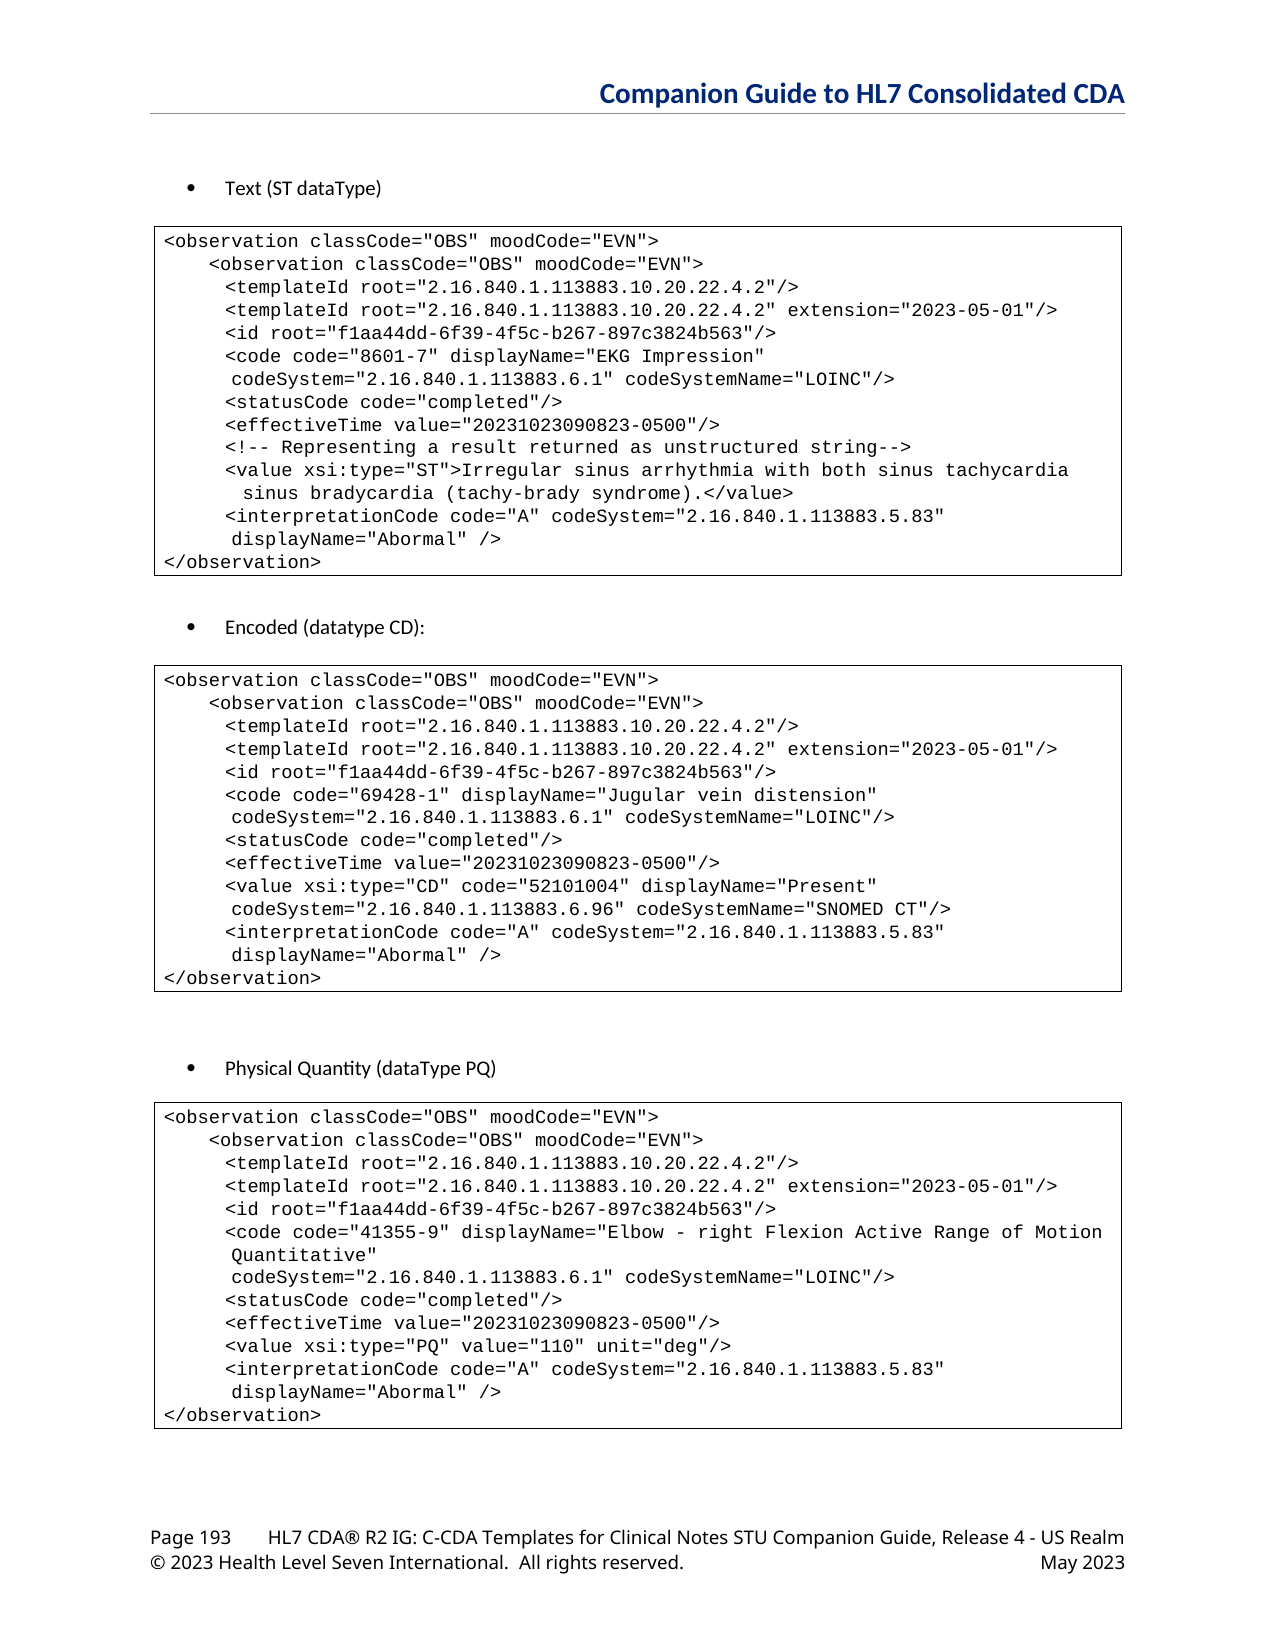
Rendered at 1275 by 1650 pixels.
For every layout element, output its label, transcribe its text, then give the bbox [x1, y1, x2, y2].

text <observation classCode="OBS" moodCode="EVN"> [155, 227, 1121, 249]
text sinus bradycardia (tachy-brady syndrome).</value> <interpretationCode code="A" codeSystem="2.16.840.1.113883.5.83" [155, 478, 1121, 524]
text codeSystem="2.16.840.1.113883.6.1" codeSystemName="LOINC"/> <statusCode code="completed"/> <effectiveTime value="20231023090823-0500"/> <value xsi:type="PQ" value="110" unit="deg"/> <interpretationCode code="A" codeSystem="2.16.840.1.113883.5.83" [155, 1262, 1121, 1377]
text codeSystem="2.16.840.1.113883.6.96" codeSystemName="SNOMED CT"/> <interpretationCode code="A" codeSystem="2.16.840.1.113883.5.83" [155, 894, 1121, 940]
list Physical Quantity (dataType PQ) [187, 1055, 1125, 1081]
text <observation classCode="OBS" moodCode="EVN"> [155, 1103, 1121, 1125]
text <observation classCode="OBS" moodCode="EVN"> [155, 666, 1121, 688]
text <observation classCode="OBS" moodCode="EVN"> <templateId root="2.16.840.1.113883.10.20.22.4.2"/> <templateId root="2.16.840.1.113883.10.20.22.4.2" extension="2023-05-01"/> <id root="f1aa44dd-6f39-4f5c-b267-897c3824b563"/> <code code="69428-1" displayName="Jugular vein distension" [155, 688, 1121, 802]
text Quantitative" [155, 1239, 1121, 1262]
text displayName="Abormal" /> </observation> [155, 940, 1121, 991]
text codeSystem="2.16.840.1.113883.6.1" codeSystemName="LOINC"/> <statusCode code="completed"/> <effectiveTime value="20231023090823-0500"/> <!-- Representing a result returned as unstructured string--> <value xsi:type="ST">Irregular sinus arrhythmia with both sinus tachycardia [155, 364, 1121, 478]
text codeSystem="2.16.840.1.113883.6.1" codeSystemName="LOINC"/> <statusCode code="completed"/> <effectiveTime value="20231023090823-0500"/> <value xsi:type="CD" code="52101004" displayName="Present" [155, 802, 1121, 894]
text <observation classCode="OBS" moodCode="EVN"> <templateId root="2.16.840.1.113883.10.20.22.4.2"/> <templateId root="2.16.840.1.113883.10.20.22.4.2" extension="2023-05-01"/> <id root="f1aa44dd-6f39-4f5c-b267-897c3824b563"/> <code code="8601-7" displayName="EKG Impression" [155, 249, 1121, 364]
list Encoded (datatype CD): [187, 614, 1125, 639]
text displayName="Abormal" /> </observation> [155, 1377, 1121, 1428]
list Text (ST dataType) [187, 175, 1125, 201]
text displayName="Abormal" /> </observation> [155, 524, 1121, 575]
text <observation classCode="OBS" moodCode="EVN"> <templateId root="2.16.840.1.113883.10.20.22.4.2"/> <templateId root="2.16.840.1.113883.10.20.22.4.2" extension="2023-05-01"/> <id root="f1aa44dd-6f39-4f5c-b267-897c3824b563"/> <code code="41355-9" displayName="Elbow - right Flexion Active Range of Motion [155, 1125, 1121, 1239]
